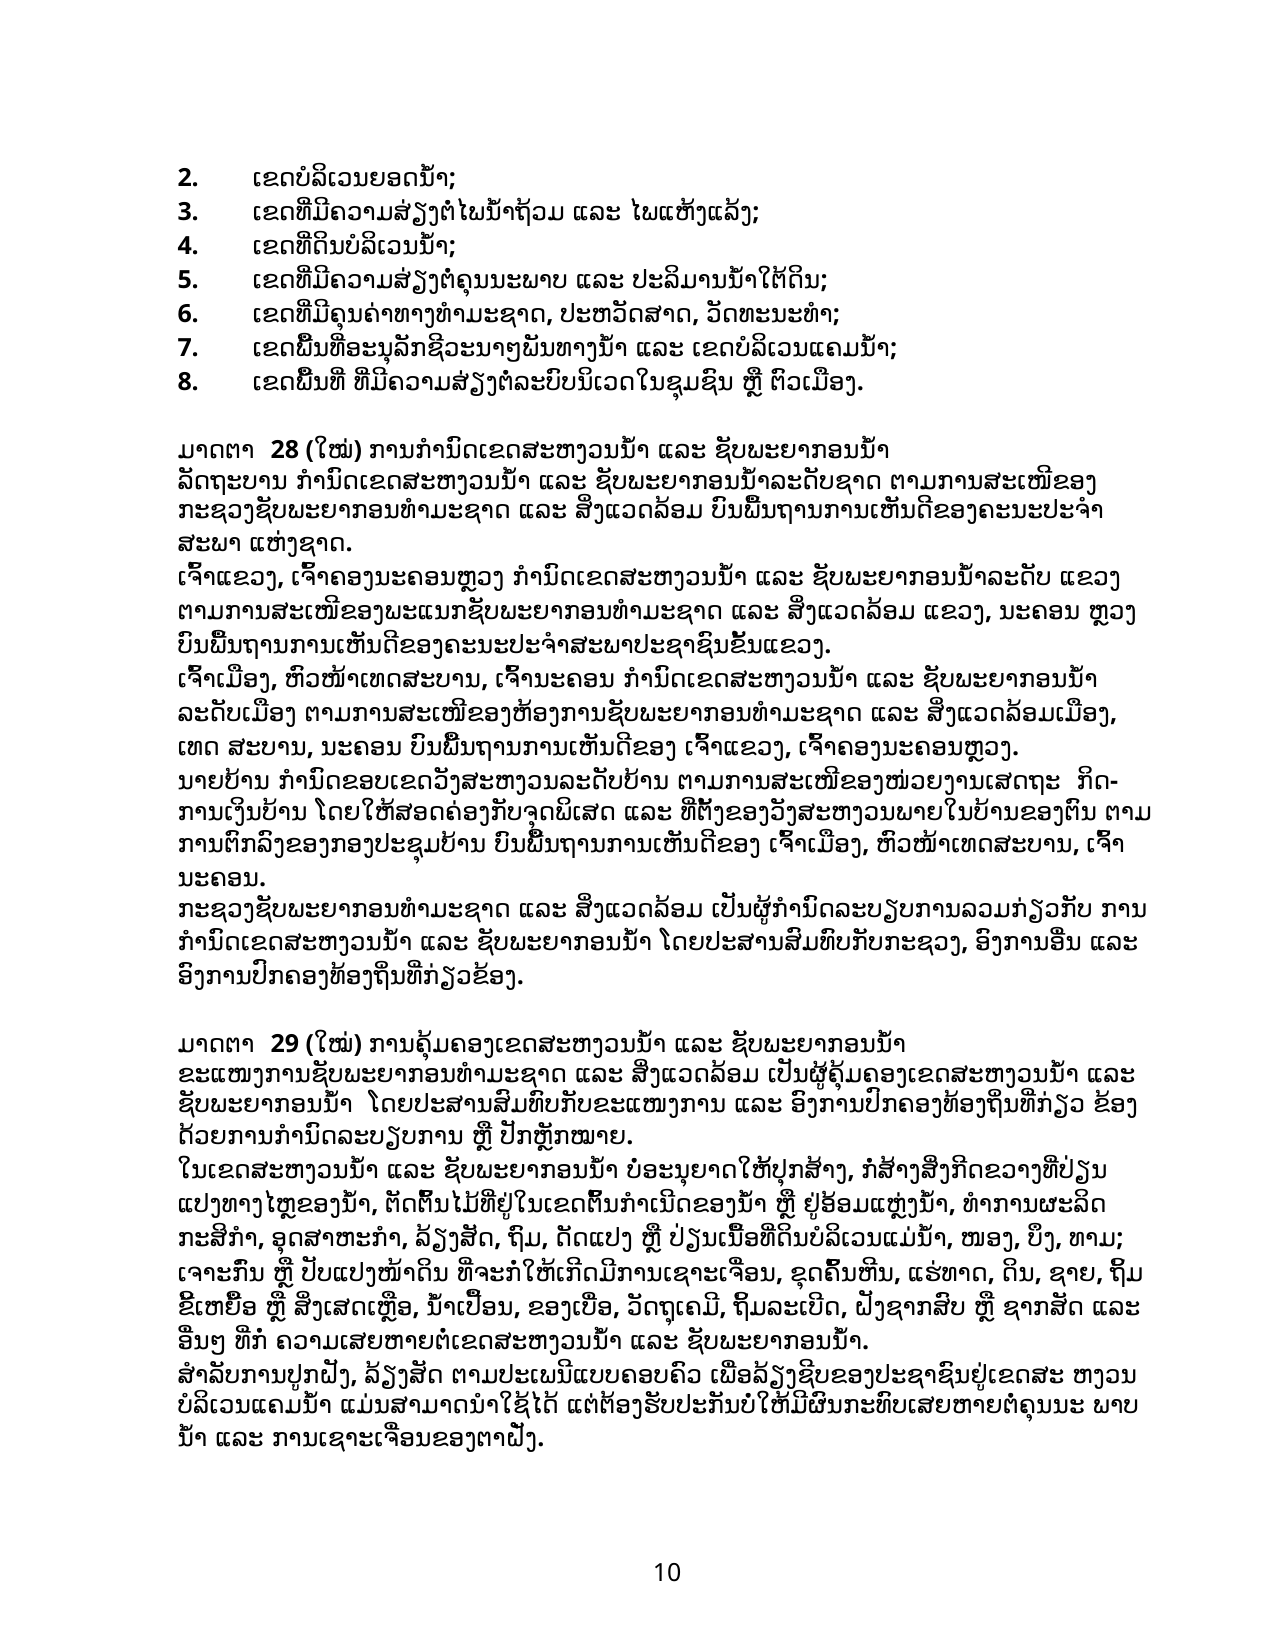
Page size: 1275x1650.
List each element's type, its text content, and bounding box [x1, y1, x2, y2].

text 3. ເຂດທີ່ມີຄວາມສ່ຽງຕໍ່ໄພນ້ຳຖ້ວມ ແລະ ໄພແຫ້ງແລ້ງ; [177, 193, 1157, 228]
text ເຈົ້າເມືອງ, ຫົວໜ້າເທດສະບານ, ເຈົ້ານະຄອນ ກຳນົດເຂດສະຫງວນນ້ຳ ແລະ ຊັບພະຍາກອນນ້ຳ ລະດັບເມືອງ ຕາມການສະເໜີຂອງຫ້ອງການຊັບພະຍາກອນທຳມະຊາດ ແລະ ສິ່ງແວດລ້ອມເມືອງ, ເທດ ສະບານ, ນະຄອນ ບົນພື້ນຖານການເຫັນດີຂອງ ເຈົ້າແຂວງ, ເຈົ້າຄອງນະຄອນຫຼວງ. [177, 661, 1157, 763]
text 5. ເຂດທີ່ມີຄວາມສ່ຽງຕໍ່ຄຸນນະພາບ ແລະ ປະລິມານນ້ຳໃຕ້ດິນ; [177, 262, 1157, 296]
text 4. ເຂດທີ່ດິນບໍລິເວນນ້ຳ; [177, 228, 1157, 262]
text 7. ເຂດພື້ນທີ່ອະນຸລັກຊີວະນາໆພັນທາງນ້ຳ ແລະ ເຂດບໍລິເວນແຄມນ້ຳ; [177, 330, 1157, 364]
text ນາຍບ້ານ ກຳນົດຂອບເຂດວັງສະຫງວນລະດັບບ້ານ ຕາມການສະເໜີຂອງໜ່ວຍງານເສດຖະ ກິດ-ການເງິນບ້ານ ໂດຍໃຫ້ສອດຄ່ອງກັບຈຸດພິເສດ ແລະ ທີ່ຕັ້ງຂອງວັງສະຫງວນພາຍໃນບ້ານຂອງຕົນ ຕາມການຕົກລົງຂອງກອງປະຊຸມບ້ານ ບົນພື້ນຖານການເຫັນດີຂອງ ເຈົ້າເມືອງ, ຫົວໜ້າເທດສະບານ, ເຈົ້າ ນະຄອນ. [177, 763, 1157, 894]
text ໃນເຂດສະຫງວນນ້ຳ ແລະ ຊັບພະຍາກອນນ້ຳ ບໍ່ອະນຸຍາດໃຫ້້ປຸກສ້າງ, ກໍ່ສ້າງສິ່ງກີດຂວາງທີ່ປ່ຽນ ແປງທາງໄຫຼຂອງນ້ຳ, ຕັດຕົ້ົ້ນໄມ້ທີ່ຢູ່ໃນເຂດຕົ້ົ້ນກຳເນີດຂອງນ້ຳ ຫຼື ຢູ່ອ້ອມແຫຼ່ງນ້ຳ, ທຳການຜະລິດກະສິກຳ, ອຸດສາຫະກຳ, ລ້ຽງສັດ, ຖົມ, ດັດແປງ ຫຼື ປ່ຽນເນື້ອທີ່ດິນບໍລິເວນແມ່ນ້ຳ, ໜອງ, ບຶງ, ທາມ; ເຈາະກົ່ນ ຫຼື ປັບແປງໜ້າດິນ ທີ່ຈະກໍ່ໃຫ້ເກີດມີການເຊາະເຈື່ອນ, ຂຸດຄົ້ົ້ນຫີນ, ແຮ່ທາດ, ດິນ, ຊາຍ, ຖິ້ມຂີ້ເຫຍື້ອ ຫຼື ສິ່ງເສດເຫຼືອ, ນ້ຳເປື້ອນ, ຂອງເບື່ອ, ວັດຖຸເຄມີ, ຖິ້ມລະເບີດ, ຝັງຊາກສົບ ຫຼື ຊາກສັດ ແລະ ອື່ນໆ ທີ່ກໍ່ ຄວາມເສຍຫາຍຕໍ່ເຂດສະຫງວນນ້ຳ ແລະ ຊັບພະຍາກອນນ້ຳ. [177, 1152, 1157, 1356]
text ຂະແໜງການຊັບພະຍາກອນທຳມະຊາດ ແລະ ສິ່ງແວດລ້ອມ ເປັນຜູ້ຄຸ້ມຄອງເຂດສະຫງວນນ້ຳ ແລະ ຊັບພະຍາກອນນ້ຳ ໂດຍປະສານສົມທົບກັບຂະແໜງການ ແລະ ອົງການປົກຄອງທ້ອງຖິ່ນທີ່ກ່ຽວ ຂ້ອງ ດ້ວຍການກຳນົດລະບຽບການ ຫຼື ປັກຫຼັກໝາຍ. [177, 1059, 1157, 1152]
text ລັດຖະບານ ກຳນົດເຂດສະຫງວນນ້ຳ ແລະ ຊັບພະຍາກອນນ້ຳລະດັບຊາດ ຕາມການສະເໜີຂອງ ກະຊວງຊັບພະຍາກອນທຳມະຊາດ ແລະ ສິ່ງແວດລ້ອມ ບົນພື້ນຖານການເຫັນດີຂອງຄະນະປະຈຳສະພາ ແຫ່ງຊາດ. [177, 466, 1157, 558]
text ເຈົ້າແຂວງ, ເຈົ້າຄອງນະຄອນຫຼວງ ກຳນົດເຂດສະຫງວນນ້ຳ ແລະ ຊັບພະຍາກອນນ້ຳລະດັບ ແຂວງ ຕາມການສະເໜີຂອງພະແນກຊັບພະຍາກອນທຳມະຊາດ ແລະ ສິ່ງແວດລ້ອມ ແຂວງ, ນະຄອນ ຫຼວງ ບົນພື້ນຖານການເຫັນດີຂອງຄະນະປະຈຳສະພາປະຊາຊົນຂັ້ນແຂວງ. [177, 558, 1157, 661]
text 6. ເຂດທີ່ມີຄຸນຄ່າທາງທຳມະຊາດ, ປະຫວັດສາດ, ວັດທະນະທຳ; [177, 296, 1157, 330]
text ສຳລັບການປູກຝັງ, ລ້ຽງສັດ ຕາມປະເພນີແບບຄອບຄົວ ເພື່ອລ້ຽງຊີບຂອງປະຊາຊົນຢູ່ເຂດສະ ຫງວນບໍລິເວນແຄມນ້ຳ ແມ່ນສາມາດນຳໃຊ້ໄດ້ ແຕ່ຕ້ອງຮັບປະກັນບໍ່ໃຫ້ມີຜົນກະທົບເສຍຫາຍຕໍ່ຄຸນນະ ພາບນ້ຳ ແລະ ການເຊາະເຈື່ອນຂອງຕາຝັ່ງ. [177, 1356, 1157, 1454]
text ກະຊວງຊັບພະຍາກອນທຳມະຊາດ ແລະ ສິ່ງແວດລ້ອມ ເປັນຜູ້ກຳນົດລະບຽບການລວມກ່ຽວກັບ ການກຳນົດເຂດສະຫງວນນ້ຳ ແລະ ຊັບພະຍາກອນນ້ຳ ໂດຍປະສານສົມທົບກັບກະຊວງ, ອົງການອື່ນ ແລະ ອົງການປົກຄອງທ້ອງຖິ່ນທີ່ກ່ຽວຂ້ອງ. [177, 894, 1157, 991]
text 2. ເຂດບໍລິເວນຍອດນ້ຳ; [177, 159, 1157, 193]
text 8. ເຂດພື້ນທີ່ ທີ່ມີຄວາມສ່ຽງຕໍ່ລະບົບນິເວດໃນຊຸມຊົນ ຫຼື ຕົວເມືອງ. [177, 364, 1157, 398]
text ມາດຕາ 29 (ໃໝ່) ການຄຸ້ມຄອງເຂດສະຫງວນນ້ຳ ແລະ ຊັບພະຍາກອນນ້ຳ [177, 1026, 1157, 1059]
text ມາດຕາ 28 (ໃໝ່) ການກຳນົດເຂດສະຫງວນນ້ຳ ແລະ ຊັບພະຍາກອນນ້ຳ [177, 432, 1157, 466]
